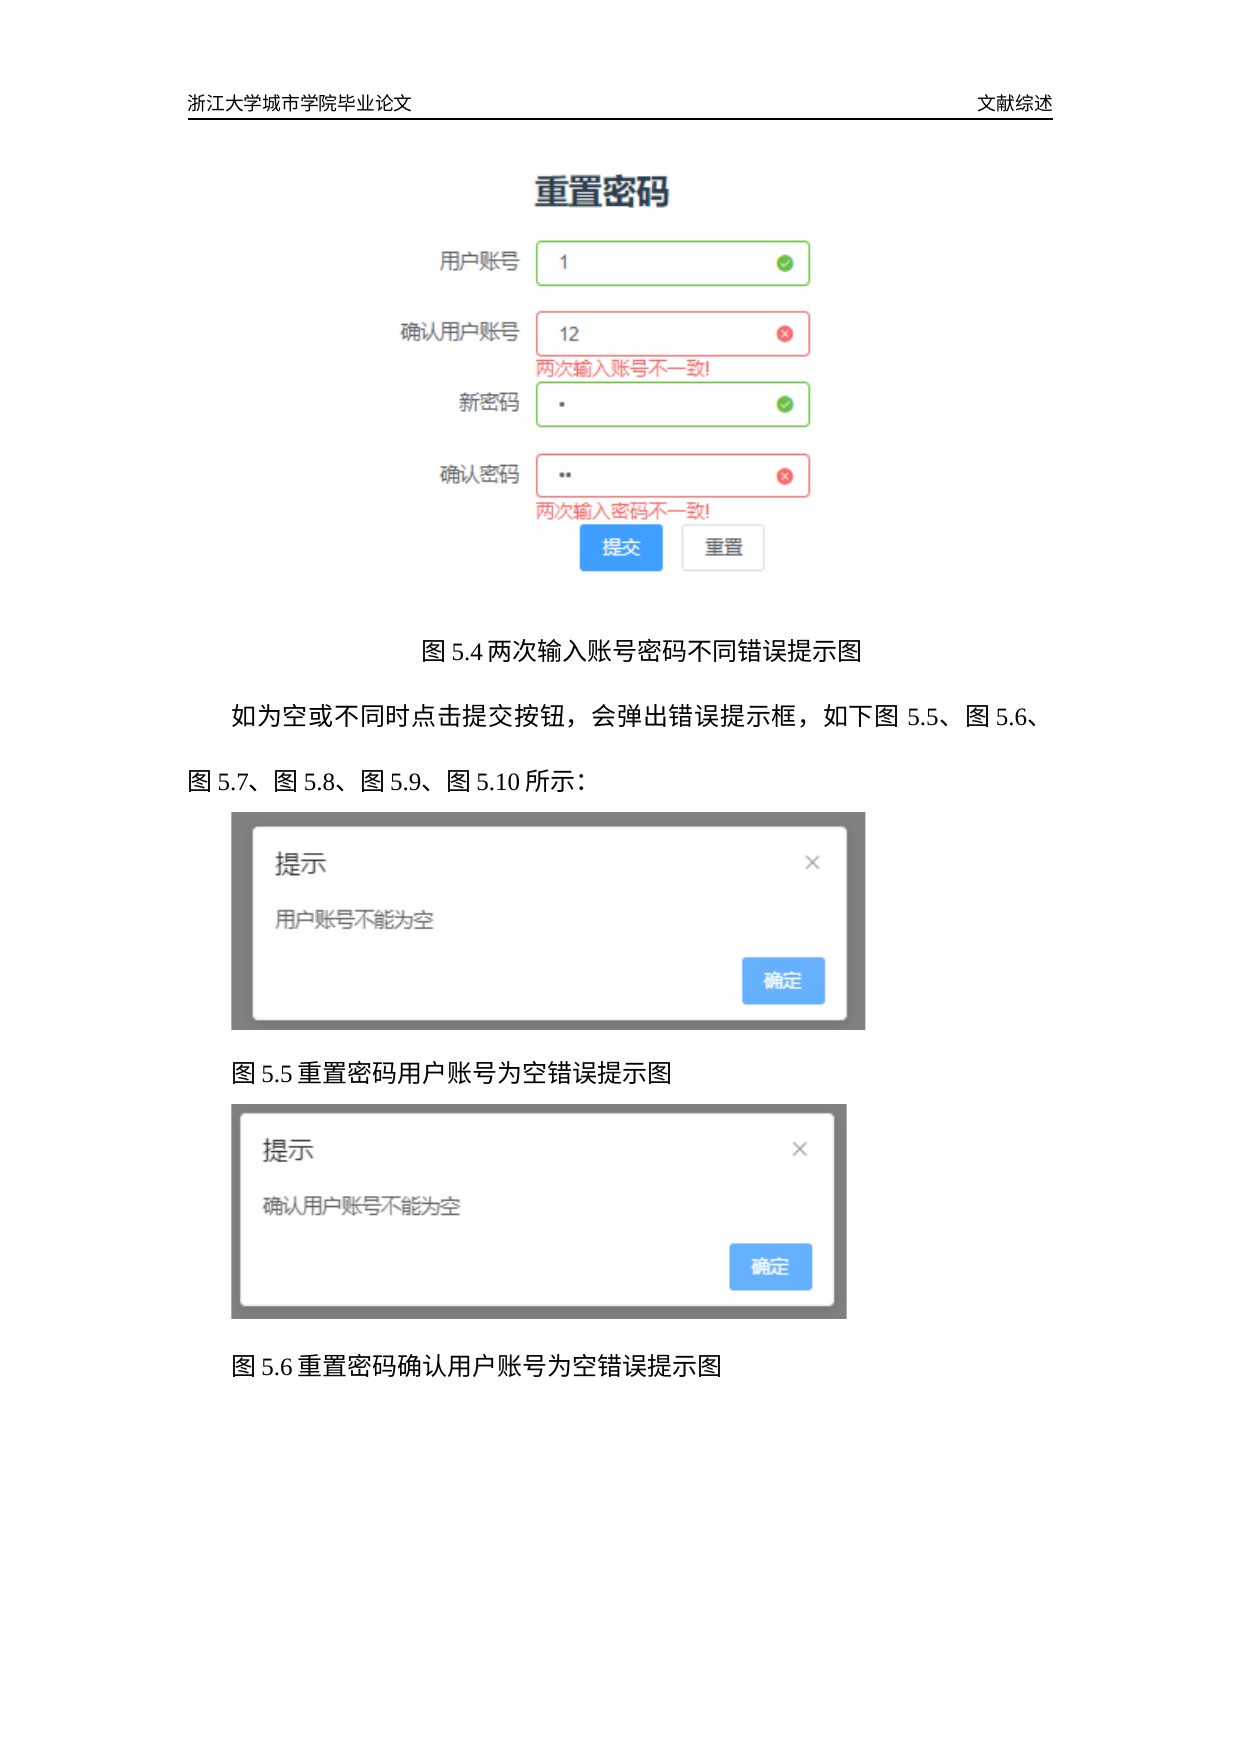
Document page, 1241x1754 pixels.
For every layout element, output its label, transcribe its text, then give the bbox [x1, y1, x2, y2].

picture [386, 162, 898, 595]
text 如为空或不同时点击提交按钮，会弹出错误提示框，如下图5.5、图5.6、图5.7、图5.8、图5.9、图5.10所示： [187, 682, 1053, 812]
picture [231, 1104, 847, 1319]
text 图5.6重置密码确认用户账号为空错误提示图 [187, 1332, 1053, 1397]
text 图5.5重置密码用户账号为空错误提示图 [187, 1039, 1053, 1104]
picture [231, 812, 866, 1030]
text 图5.4两次输入账号密码不同错误提示图 [187, 617, 1053, 682]
